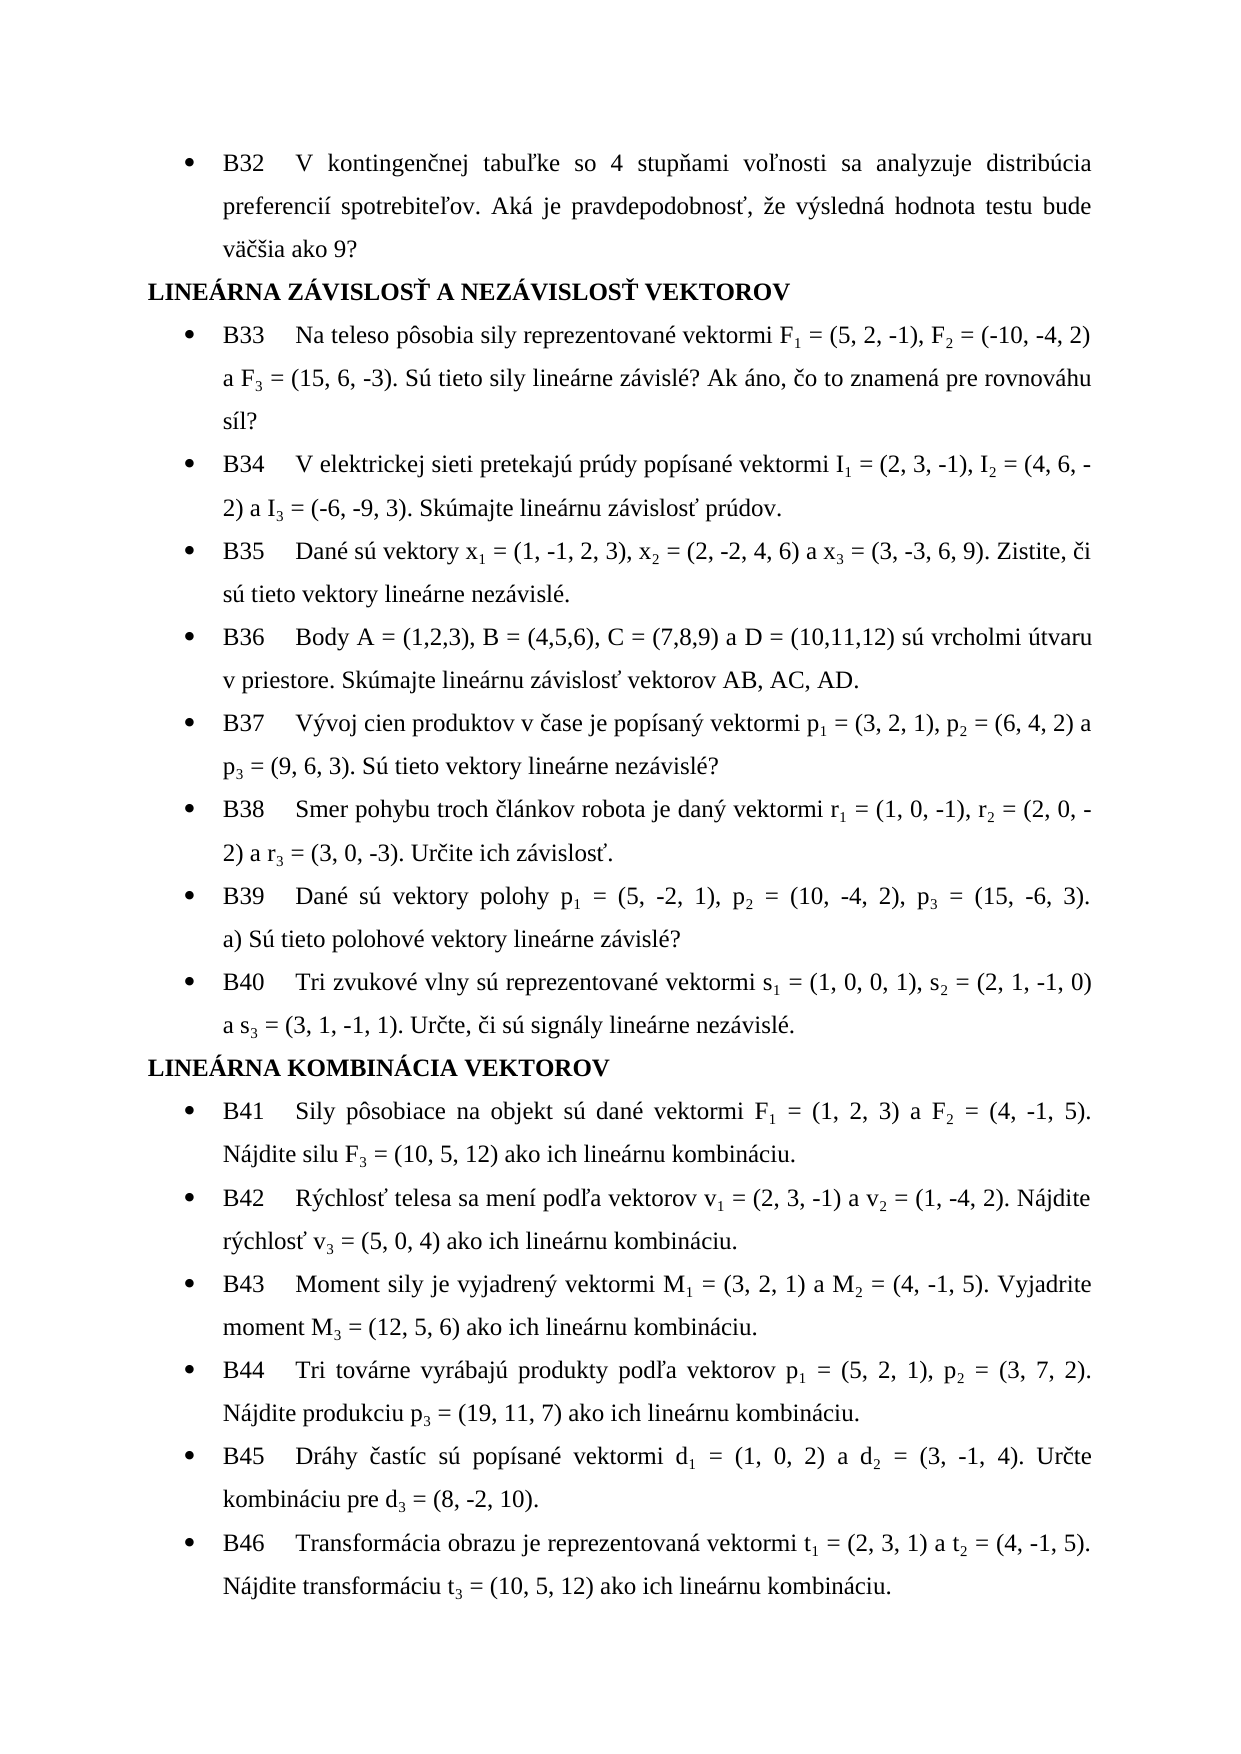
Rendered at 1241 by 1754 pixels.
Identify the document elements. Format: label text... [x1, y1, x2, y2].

list B33 Na teleso pôsobia sily reprezentované vektormi F₁ = (5, 2, -1), F₂ = (-10, -4, 2) a F₃ = (15, 6, -3). Sú tieto sily lineárne závislé? Ak áno, čo to znamená pre rovnováhu síl? [185, 320, 1093, 435]
list B46 Transformácia obrazu je reprezentovaná vektormi t₁ = (2, 3, 1) a t₂ = (4, -1, 5). Nájdite transformáciu t₃ = (10, 5, 12) ako ich lineárnu kombináciu. [185, 1528, 1093, 1599]
list B44 Tri továrne vyrábajú produkty podľa vektorov p₁ = (5, 2, 1), p₂ = (3, 7, 2). Nájdite produkciu p₃ = (19, 11, 7) ako ich lineárnu kombináciu. [185, 1355, 1093, 1427]
list B37 Vývoj cien produktov v čase je popísaný vektormi p₁ = (3, 2, 1), p₂ = (6, 4, 2) a p₃ = (9, 6, 3). Sú tieto vektory lineárne nezávislé? [185, 708, 1093, 780]
list B34 V elektrickej sieti pretekajú prúdy popísané vektormi I₁ = (2, 3, -1), I₂ = (4, 6, -2) a I₃ = (-6, -9, 3). Skúmajte lineárnu závislosť prúdov. [185, 449, 1093, 521]
list B36 Body A = (1,2,3), B = (4,5,6), C = (7,8,9) a D = (10,11,12) sú vrcholmi útvaru v priestore. Skúmajte lineárnu závislosť vektorov AB, AC, AD. [185, 622, 1093, 694]
text LINEÁRNA ZÁVISLOSŤ A NEZÁVISLOSŤ VEKTOROV [148, 277, 1093, 306]
list B35 Dané sú vektory x₁ = (1, -1, 2, 3), x₂ = (2, -2, 4, 6) a x₃ = (3, -3, 6, 9). Zistite, či sú tieto vektory lineárne nezávislé. [185, 536, 1093, 608]
list B39 Dané sú vektory polohy p₁ = (5, -2, 1), p₂ = (10, -4, 2), p₃ = (15, -6, 3). a) Sú tieto polohové vektory lineárne závislé? [185, 881, 1093, 953]
list B43 Moment sily je vyjadrený vektormi M₁ = (3, 2, 1) a M₂ = (4, -1, 5). Vyjadrite moment M₃ = (12, 5, 6) ako ich lineárnu kombináciu. [185, 1269, 1093, 1341]
list B38 Smer pohybu troch článkov robota je daný vektormi r₁ = (1, 0, -1), r₂ = (2, 0, -2) a r₃ = (3, 0, -3). Určite ich závislosť. [185, 794, 1093, 866]
list B40 Tri zvukové vlny sú reprezentované vektormi s₁ = (1, 0, 0, 1), s₂ = (2, 1, -1, 0) a s₃ = (3, 1, -1, 1). Určte, či sú signály lineárne nezávislé. [185, 967, 1093, 1039]
list B41 Sily pôsobiace na objekt sú dané vektormi F₁ = (1, 2, 3) a F₂ = (4, -1, 5). Nájdite silu F₃ = (10, 5, 12) ako ich lineárnu kombináciu. [185, 1096, 1093, 1168]
list B42 Rýchlosť telesa sa mení podľa vektorov v₁ = (2, 3, -1) a v₂ = (1, -4, 2). Nájdite rýchlosť v₃ = (5, 0, 4) ako ich lineárnu kombináciu. [185, 1183, 1093, 1254]
list B45 Dráhy častíc sú popísané vektormi d₁ = (1, 0, 2) a d₂ = (3, -1, 4). Určte kombináciu pre d₃ = (8, -2, 10). [185, 1441, 1093, 1513]
list B32 V kontingenčnej tabuľke so 4 stupňami voľnosti sa analyzuje distribúcia preferencií spotrebiteľov. Aká je pravdepodobnosť, že výsledná hodnota testu bude väčšia ako 9? [185, 148, 1093, 263]
text LINEÁRNA KOMBINÁCIA VEKTOROV [148, 1053, 1093, 1082]
